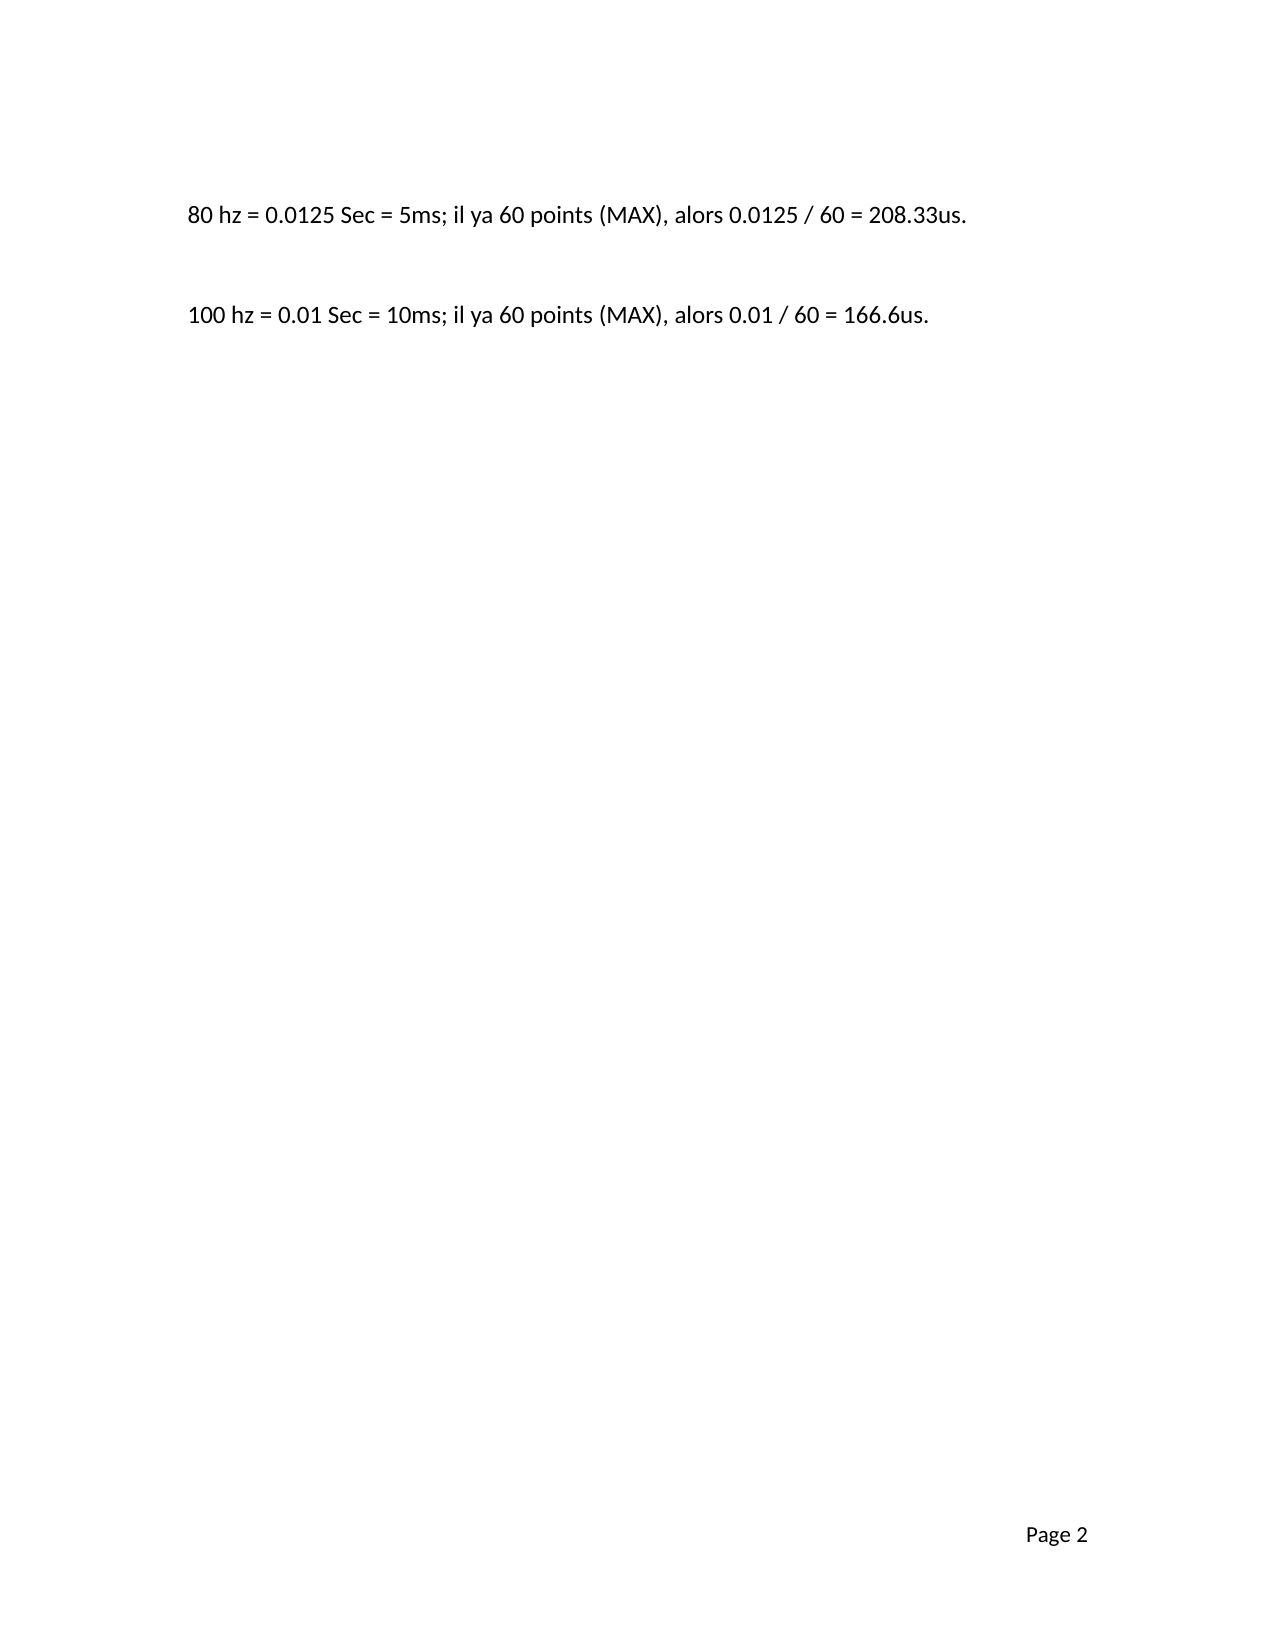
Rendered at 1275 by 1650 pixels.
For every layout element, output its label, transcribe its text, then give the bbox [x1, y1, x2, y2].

text 100 hz = 0.01 Sec = 10ms; il ya 60 points (MAX), alors 0.01 / 60 = 166.6us. [187, 299, 1087, 329]
text 80 hz = 0.0125 Sec = 5ms; il ya 60 points (MAX), alors 0.0125 / 60 = 208.33us. [187, 199, 1087, 230]
